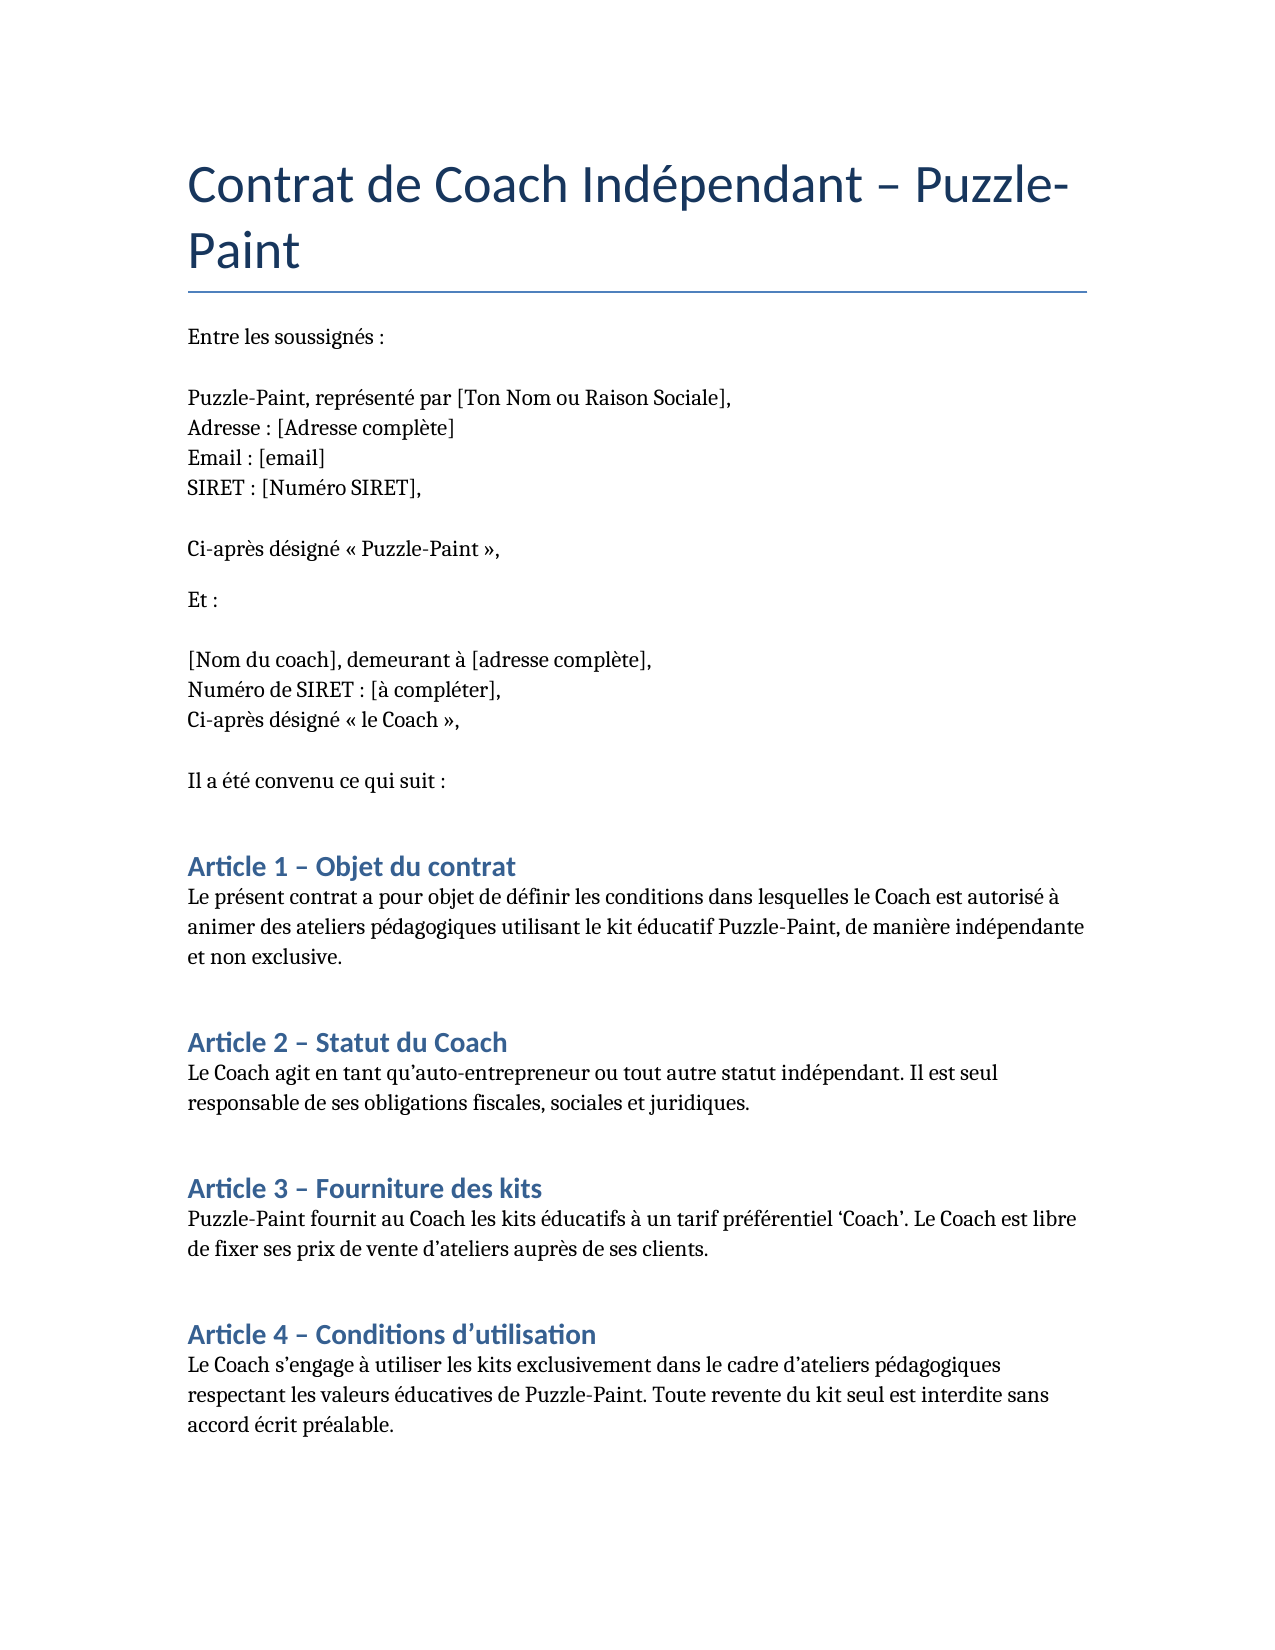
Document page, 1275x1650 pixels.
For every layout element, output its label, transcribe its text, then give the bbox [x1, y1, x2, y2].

text Le présent contrat a pour objet de définir les conditions dans lesquelles le Coach est autorisé à animer des ateliers pédagogiques utilisant le kit éducatif Puzzle-Paint, de manière indépendante et non exclusive. [187, 883, 1087, 970]
subtitle Article 3 – Fourniture des kits [187, 1170, 1087, 1206]
text Le Coach s’engage à utiliser les kits exclusivement dans le cadre d’ateliers pédagogiques respectant les valeurs éducatives de Puzzle-Paint. Toute revente du kit seul est interdite sans accord écrit préalable. [187, 1352, 1087, 1439]
text Entre les soussignés : Puzzle-Paint, représenté par [Ton Nom ou Raison Sociale], Adresse : [Adresse complète] Email : [email] SIRET : [Numéro SIRET], Ci-après désigné « Puzzle-Paint », [187, 324, 1087, 562]
text Le Coach agit en tant qu’auto-entrepreneur ou tout autre statut indépendant. Il est seul responsable de ses obligations fiscales, sociales et juridiques. [187, 1060, 1087, 1116]
title Contrat de Coach Indépendant – Puzzle-Paint [187, 150, 1087, 293]
subtitle Article 4 – Conditions d’utilisation [187, 1316, 1087, 1352]
subtitle Article 1 – Objet du contrat [187, 848, 1087, 883]
subtitle Article 2 – Statut du Coach [187, 1024, 1087, 1060]
text Et : [Nom du coach], demeurant à [adresse complète], Numéro de SIRET : [à compléter], Ci-après désigné « le Coach », Il a été convenu ce qui suit : [187, 586, 1087, 794]
text Puzzle-Paint fournit au Coach les kits éducatifs à un tarif préférentiel ‘Coach’. Le Coach est libre de fixer ses prix de vente d’ateliers auprès de ses clients. [187, 1206, 1087, 1262]
